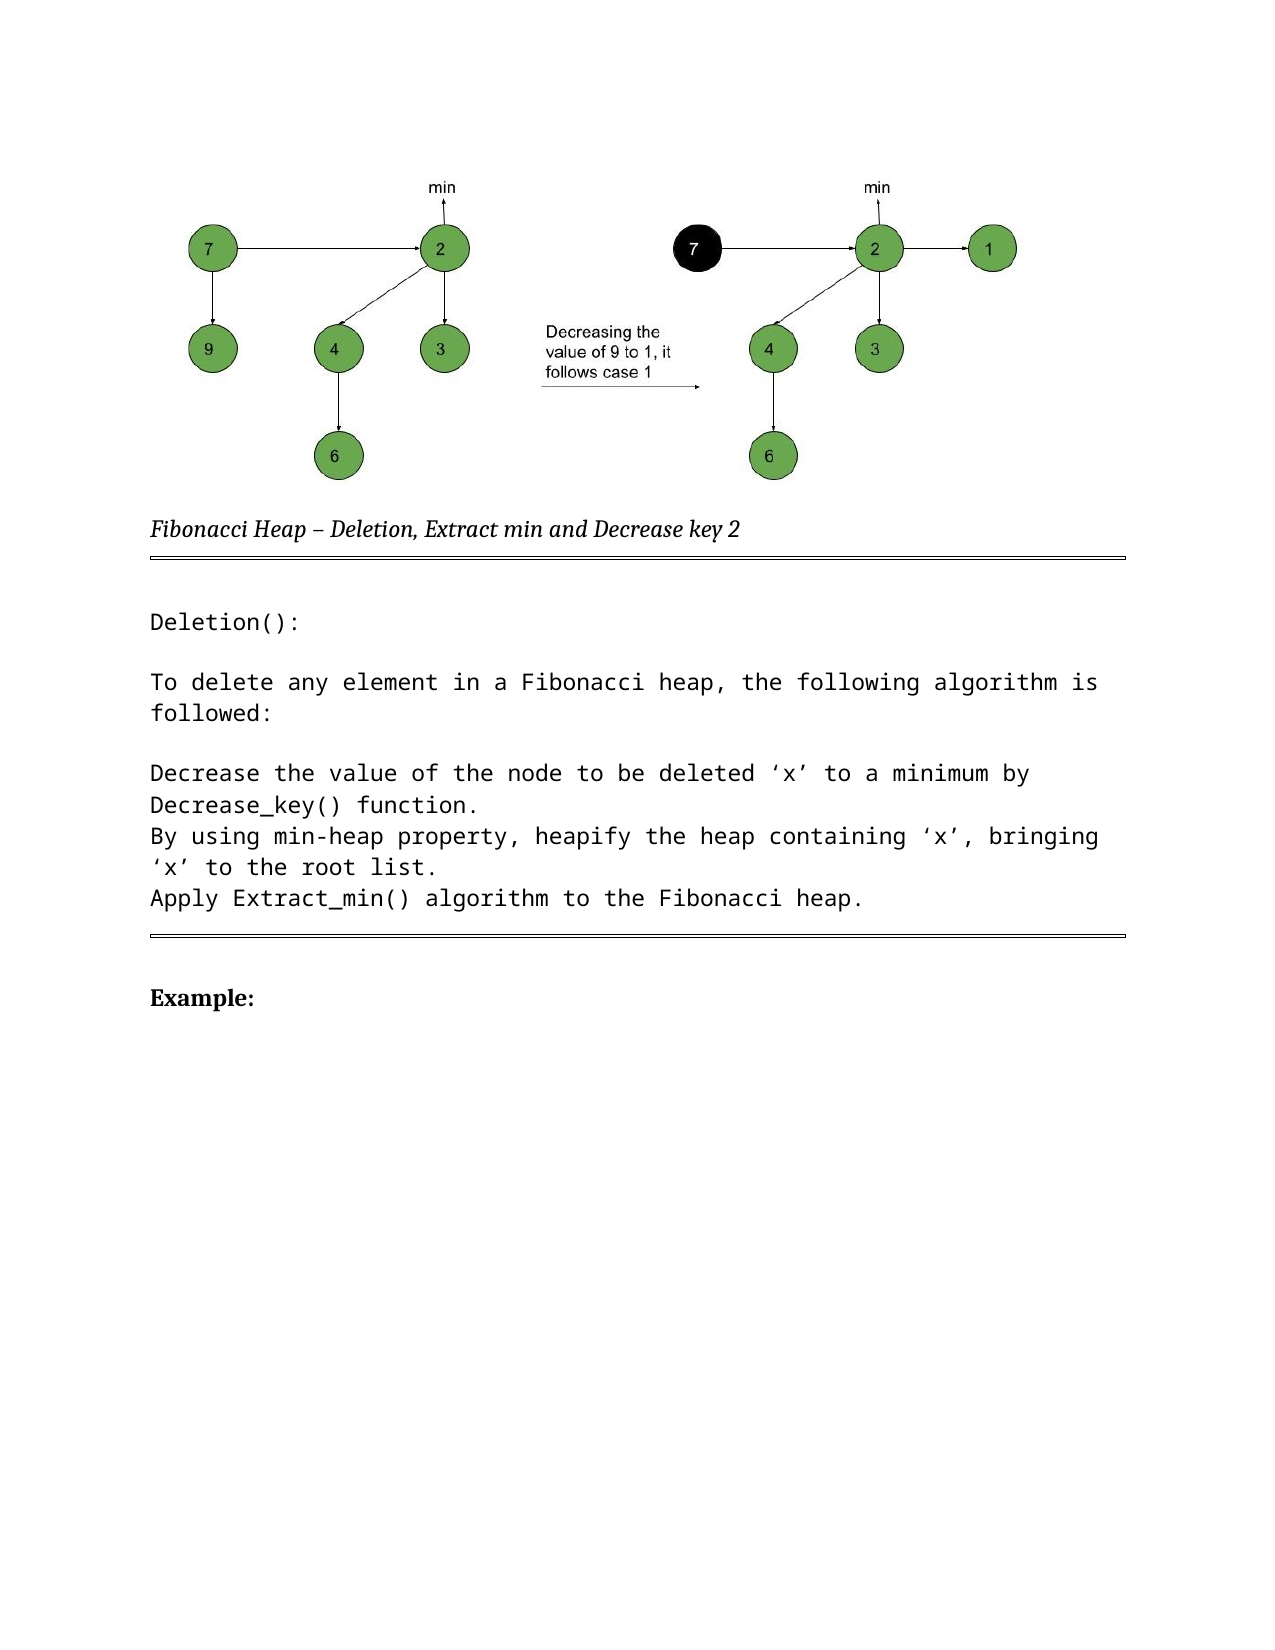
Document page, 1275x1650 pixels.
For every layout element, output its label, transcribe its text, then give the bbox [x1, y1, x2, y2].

text Fibonacci Heap – Deletion, Extract min and Decrease key 2 [150, 515, 1125, 544]
picture [168, 150, 1044, 495]
text Deletion(): To delete any element in a Fibonacci heap, the following algorithm is followed: Decrease the value of the node to be deleted ‘x’ to a minimum by Decrease_key() function. By using min-heap property, heapify the heap containing ‘x’, bringing ‘x’ to the root list. Apply Extract_min() algorithm to the Fibonacci heap. [150, 606, 1125, 914]
text Example: [150, 984, 1125, 1013]
